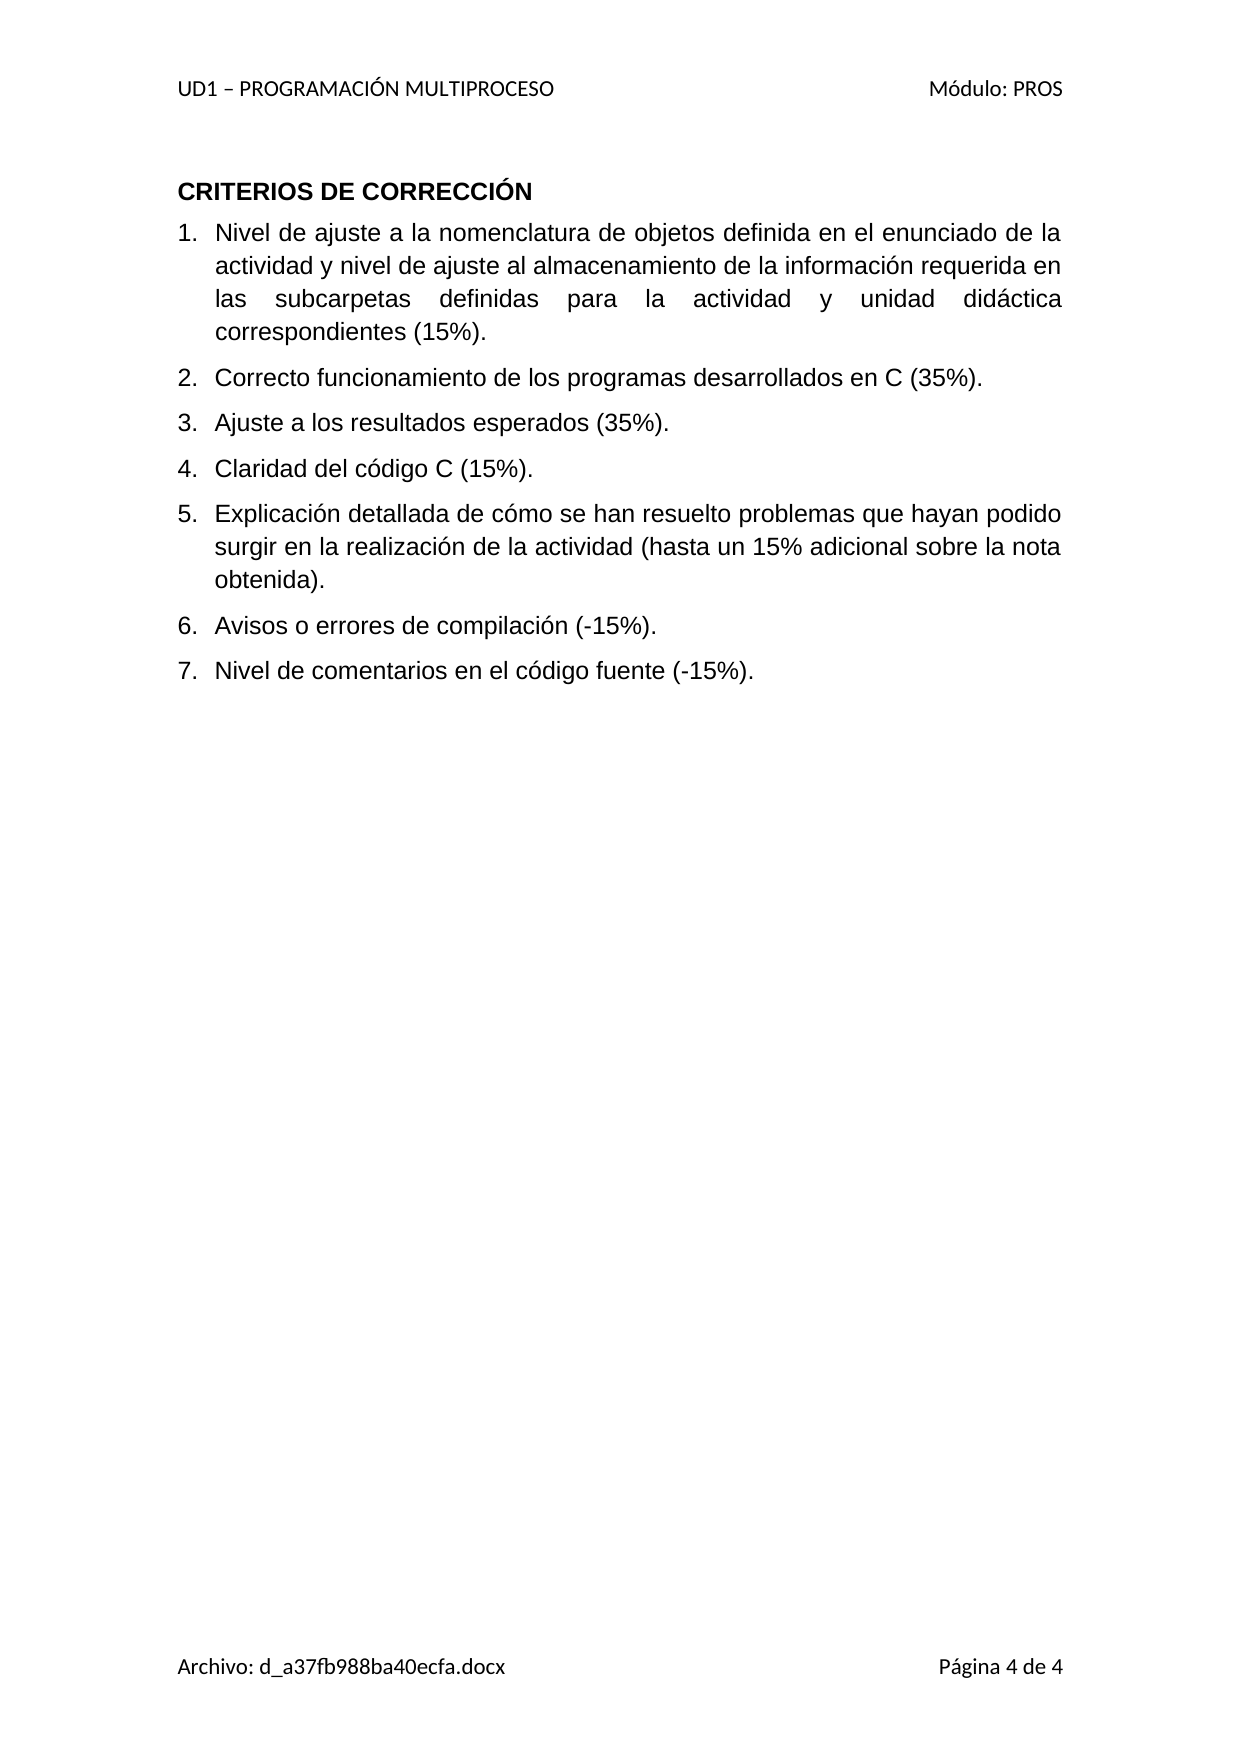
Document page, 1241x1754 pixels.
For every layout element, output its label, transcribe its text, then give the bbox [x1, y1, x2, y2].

list Correcto funcionamiento de los programas desarrollados en C (35%). [177, 363, 1063, 391]
text CRITERIOS DE CORRECCIÓN [177, 177, 1063, 206]
list Nivel de comentarios en el código fuente (-15%). [177, 656, 1063, 685]
list Avisos o errores de compilación (-15%). [177, 611, 1063, 639]
list Nivel de ajuste a la nomenclatura de objetos definida en el enunciado de la actividad y nivel de ajuste al almacenamiento de la información requerida en las subcarpetas definidas para la actividad y unidad didáctica correspondientes (15%). [177, 218, 1063, 346]
list Claridad del código C (15%). [177, 454, 1063, 482]
list Ajuste a los resultados esperados (35%). [177, 408, 1063, 437]
list Explicación detallada de cómo se han resuelto problemas que hayan podido surgir en la realización de la actividad (hasta un 15% adicional sobre la nota obtenida). [177, 499, 1063, 594]
